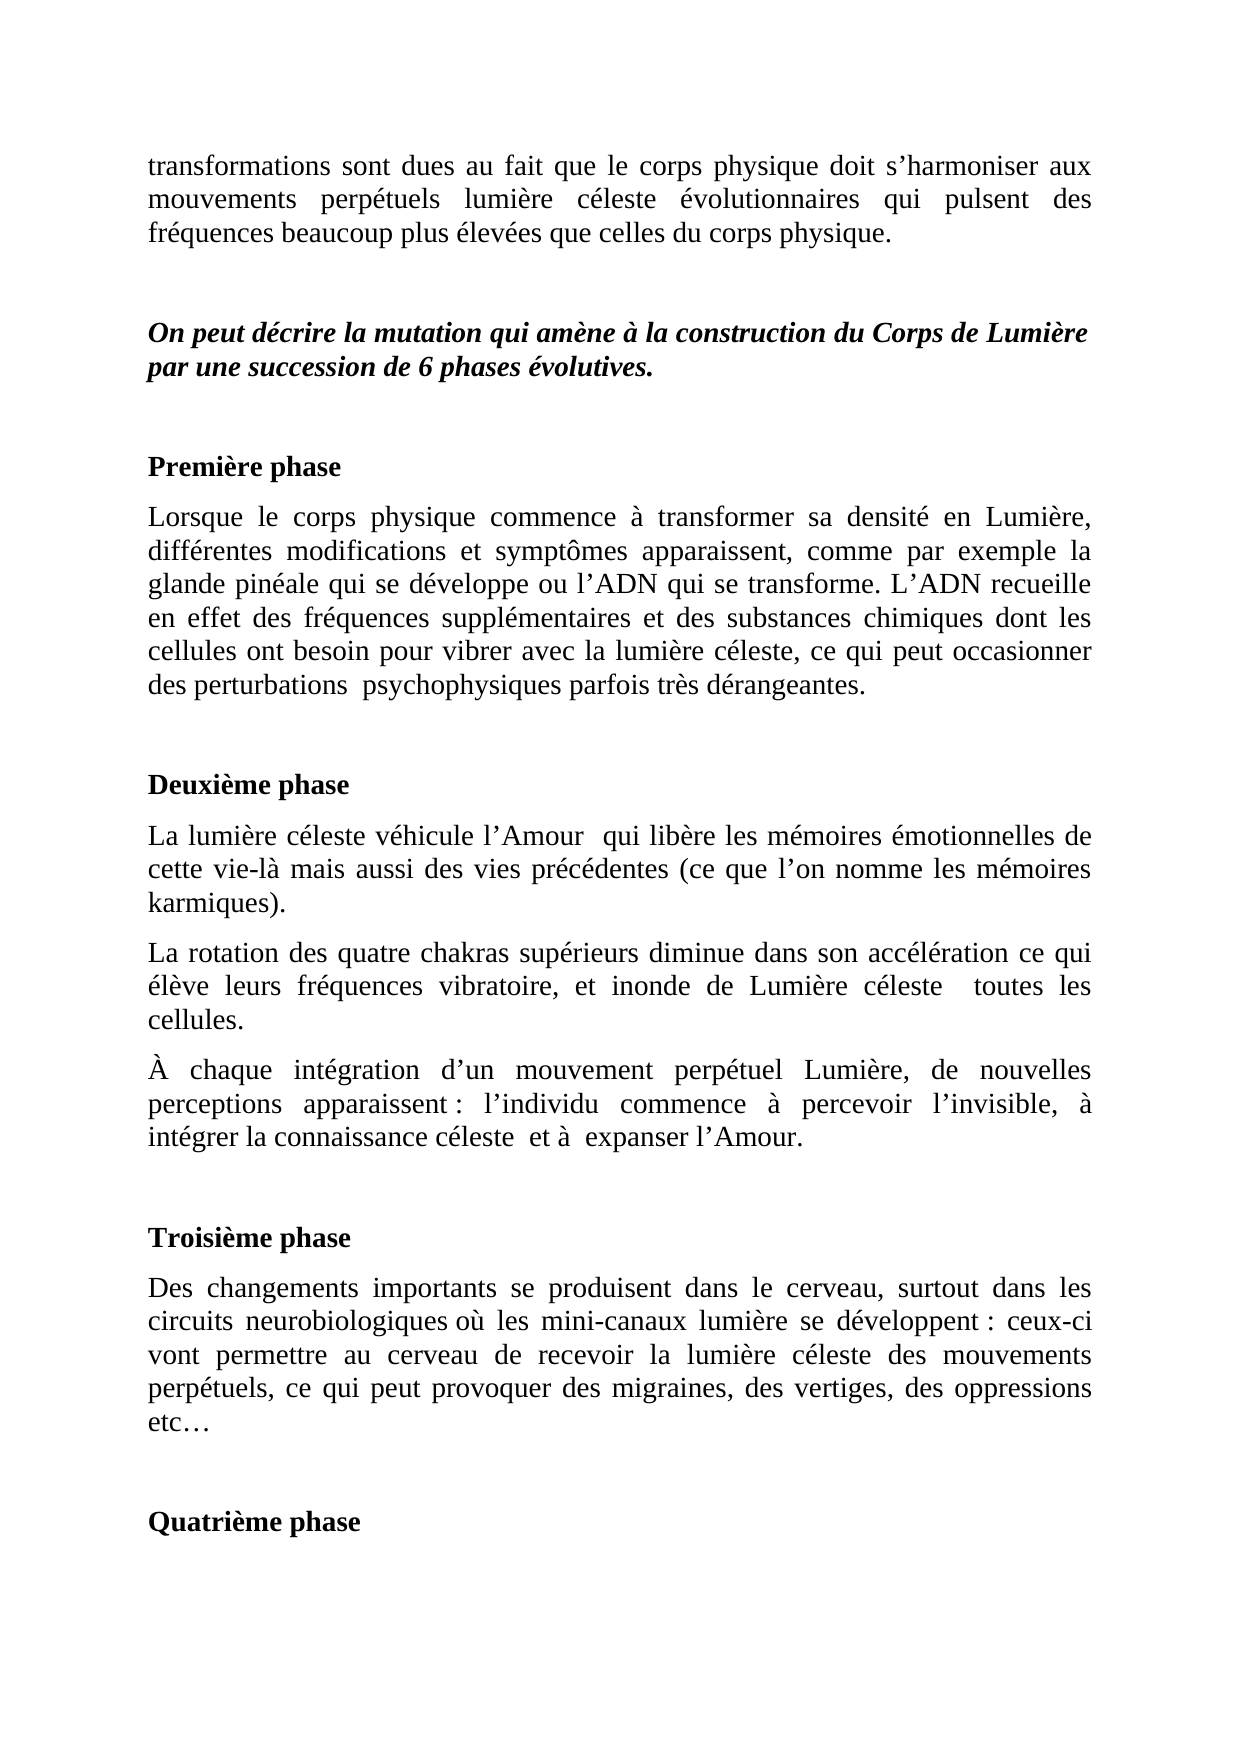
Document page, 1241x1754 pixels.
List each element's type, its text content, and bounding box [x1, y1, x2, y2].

text Deuxième phase [148, 767, 1093, 801]
text On peut décrire la mutation qui amène à la construction du Corps de Lumière par une succession de 6 phases évolutives. [148, 315, 1093, 382]
text À chaque intégration d’un mouvement perpétuel Lumière, de nouvelles perceptions apparaissent : l’individu commence à percevoir l’invisible, à intégrer la connaissance céleste et à expanser l’Amour. [148, 1052, 1093, 1153]
text La rotation des quatre chakras supérieurs diminue dans son accélération ce qui élève leurs fréquences vibratoire, et inonde de Lumière céleste toutes les cellules. [148, 935, 1093, 1036]
text La lumière céleste véhicule l’Amour qui libère les mémoires émotionnelles de cette vie-là mais aussi des vies précédentes (ce que l’on nomme les mémoires karmiques). [148, 818, 1093, 918]
text Première phase [148, 449, 1093, 483]
text Des changements importants se produisent dans le cerveau, surtout dans les circuits neurobiologiques où les mini-canaux lumière se développent : ceux-ci vont permettre au cerveau de recevoir la lumière céleste des mouvements perpétuels, ce qui peut provoquer des migraines, des vertiges, des oppressions etc… [148, 1270, 1093, 1438]
text Lorsque le corps physique commence à transformer sa densité en Lumière, différentes modifications et symptômes apparaissent, comme par exemple la glande pinéale qui se développe ou l’ADN qui se transforme. L’ADN recueille en effet des fréquences supplémentaires et des substances chimiques dont les cellules ont besoin pour vibrer avec la lumière céleste, ce qui peut occasionner des perturbations psychophysiques parfois très dérangeantes. [148, 499, 1093, 701]
text Quatrième phase [148, 1504, 1093, 1538]
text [148, 148, 1093, 248]
text Troisième phase [148, 1220, 1093, 1253]
